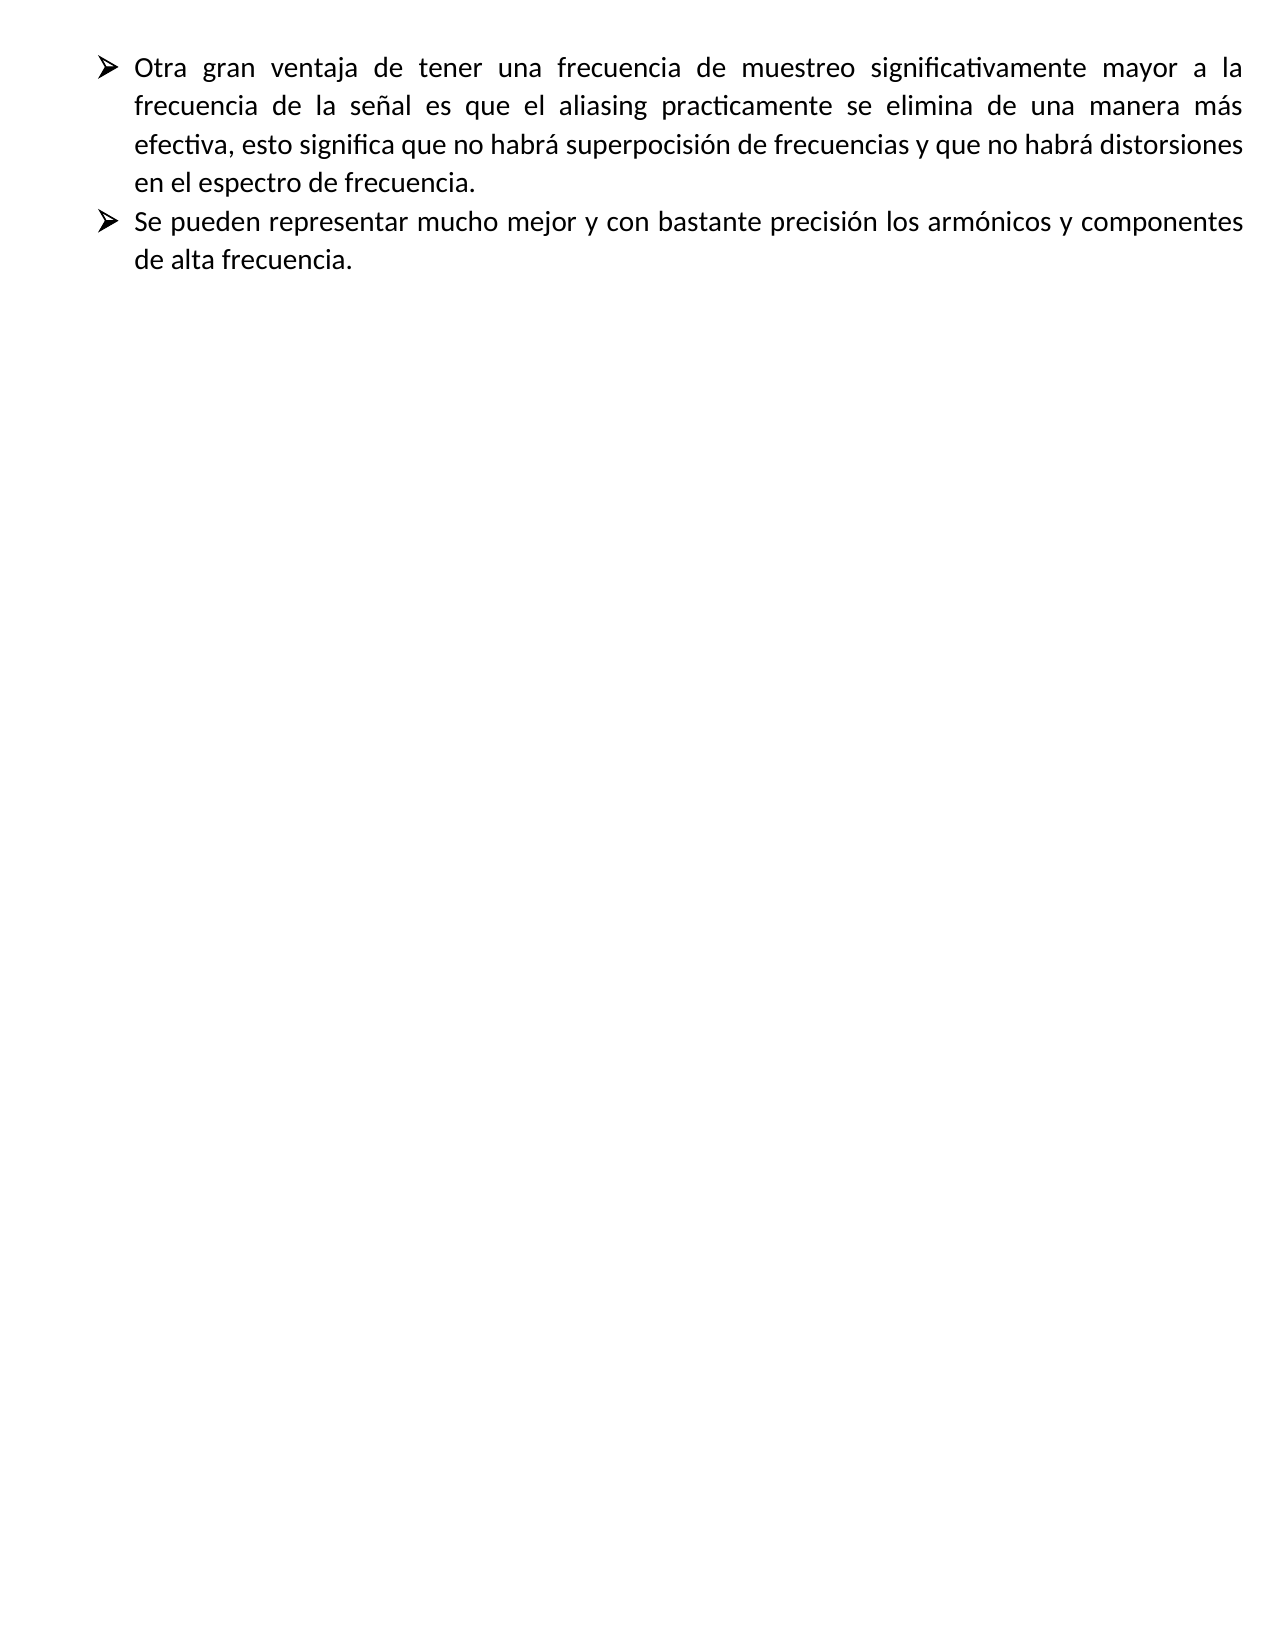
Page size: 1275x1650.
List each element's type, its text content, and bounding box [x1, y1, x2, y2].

list Se pueden representar mucho mejor y con bastante precisión los armónicos y componentes de alta frecuencia. [97, 203, 1245, 277]
list Otra gran ventaja de tener una frecuencia de muestreo significativamente mayor a la frecuencia de la señal es que el aliasing practicamente se elimina de una manera más efectiva, esto significa que no habrá superpocisión de frecuencias y que no habrá distorsiones en el espectro de frecuencia. [97, 49, 1245, 200]
